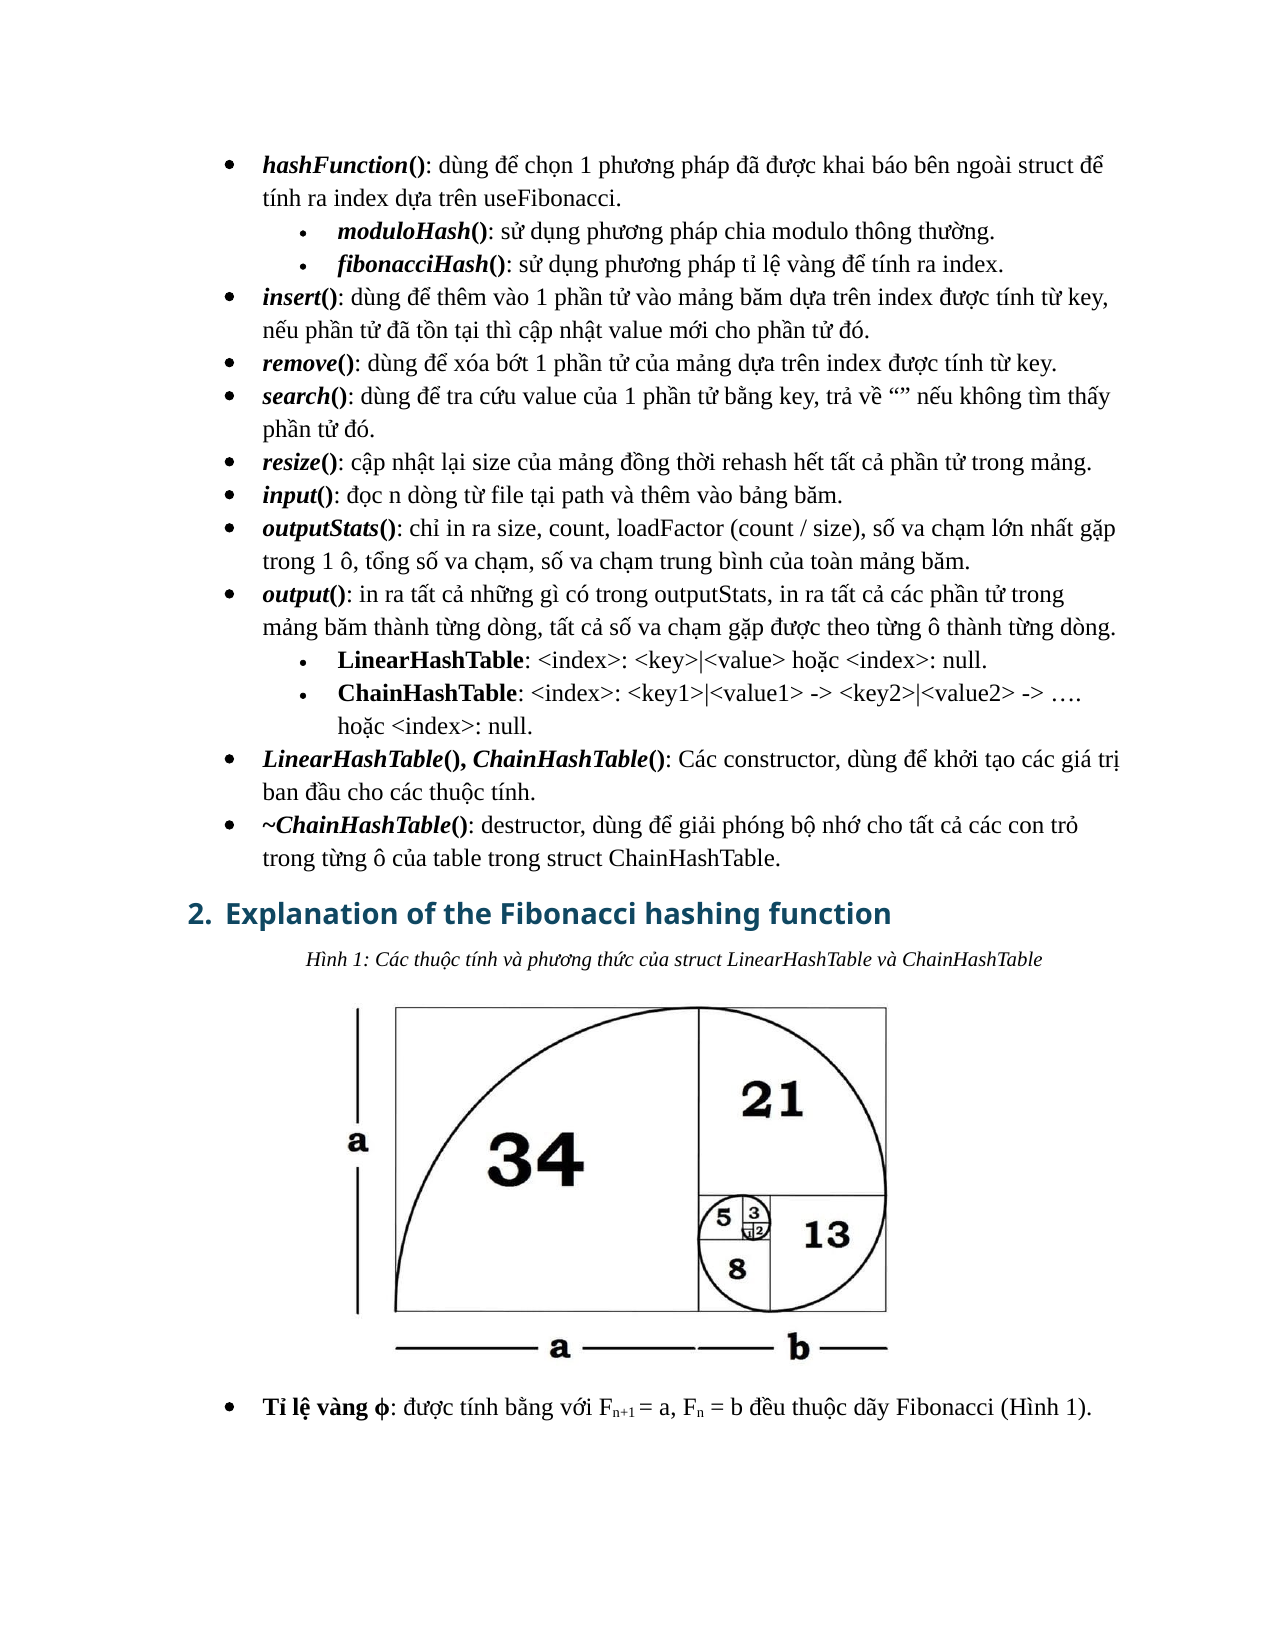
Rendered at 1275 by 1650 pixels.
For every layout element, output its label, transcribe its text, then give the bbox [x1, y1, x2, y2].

list output(): in ra tất cả những gì có trong outputStats, in ra tất cả các phần tử trong mảng băm thành từng dòng, tất cả số va chạm gặp được theo từng ô thành từng dòng. [225, 579, 1125, 641]
picture [315, 991, 961, 1368]
list search(): dùng để tra cứu value của 1 phần tử bằng key, trả về “” nếu không tìm thấy phần tử đó. [225, 381, 1125, 443]
list moduloHash(): sử dụng phương pháp chia modulo thông thường. [300, 216, 1125, 245]
list resize(): cập nhật lại size của mảng đồng thời rehash hết tất cả phần tử trong mảng. [225, 447, 1125, 476]
subtitle Explanation of the Fibonacci hashing function [187, 893, 1125, 933]
list fibonacciHash(): sử dụng phương pháp tỉ lệ vàng để tính ra index. [300, 249, 1125, 278]
list Hình 1: Các thuộc tính và phương thức của struct LinearHashTable và ChainHashTable [225, 947, 1125, 971]
list LinearHashTable(), ChainHashTable(): Các constructor, dùng để khởi tạo các giá trị ban đầu cho các thuộc tính. [225, 744, 1125, 806]
list hashFunction(): dùng để chọn 1 phương pháp đã được khai báo bên ngoài struct để tính ra index dựa trên useFibonacci. [225, 150, 1125, 212]
list remove(): dùng để xóa bớt 1 phần tử của mảng dựa trên index được tính từ key. [225, 348, 1125, 377]
list outputStats(): chỉ in ra size, count, loadFactor (count / size), số va chạm lớn nhất gặp trong 1 ô, tổng số va chạm, số va chạm trung bình của toàn mảng băm. [225, 513, 1125, 575]
list insert(): dùng để thêm vào 1 phần tử vào mảng băm dựa trên index được tính từ key, nếu phần tử đã tồn tại thì cập nhật value mới cho phần tử đó. [225, 282, 1125, 344]
list ChainHashTable: <index>: <key1>|<value1> -> <key2>|<value2> -> …. hoặc <index>: null. [300, 678, 1125, 740]
list ~ChainHashTable(): destructor, dùng để giải phóng bộ nhớ cho tất cả các con trỏ trong từng ô của table trong struct ChainHashTable. [225, 810, 1125, 872]
list input(): đọc n dòng từ file tại path và thêm vào bảng băm. [225, 480, 1125, 509]
list LinearHashTable: <index>: <key>|<value> hoặc <index>: null. [300, 645, 1125, 674]
